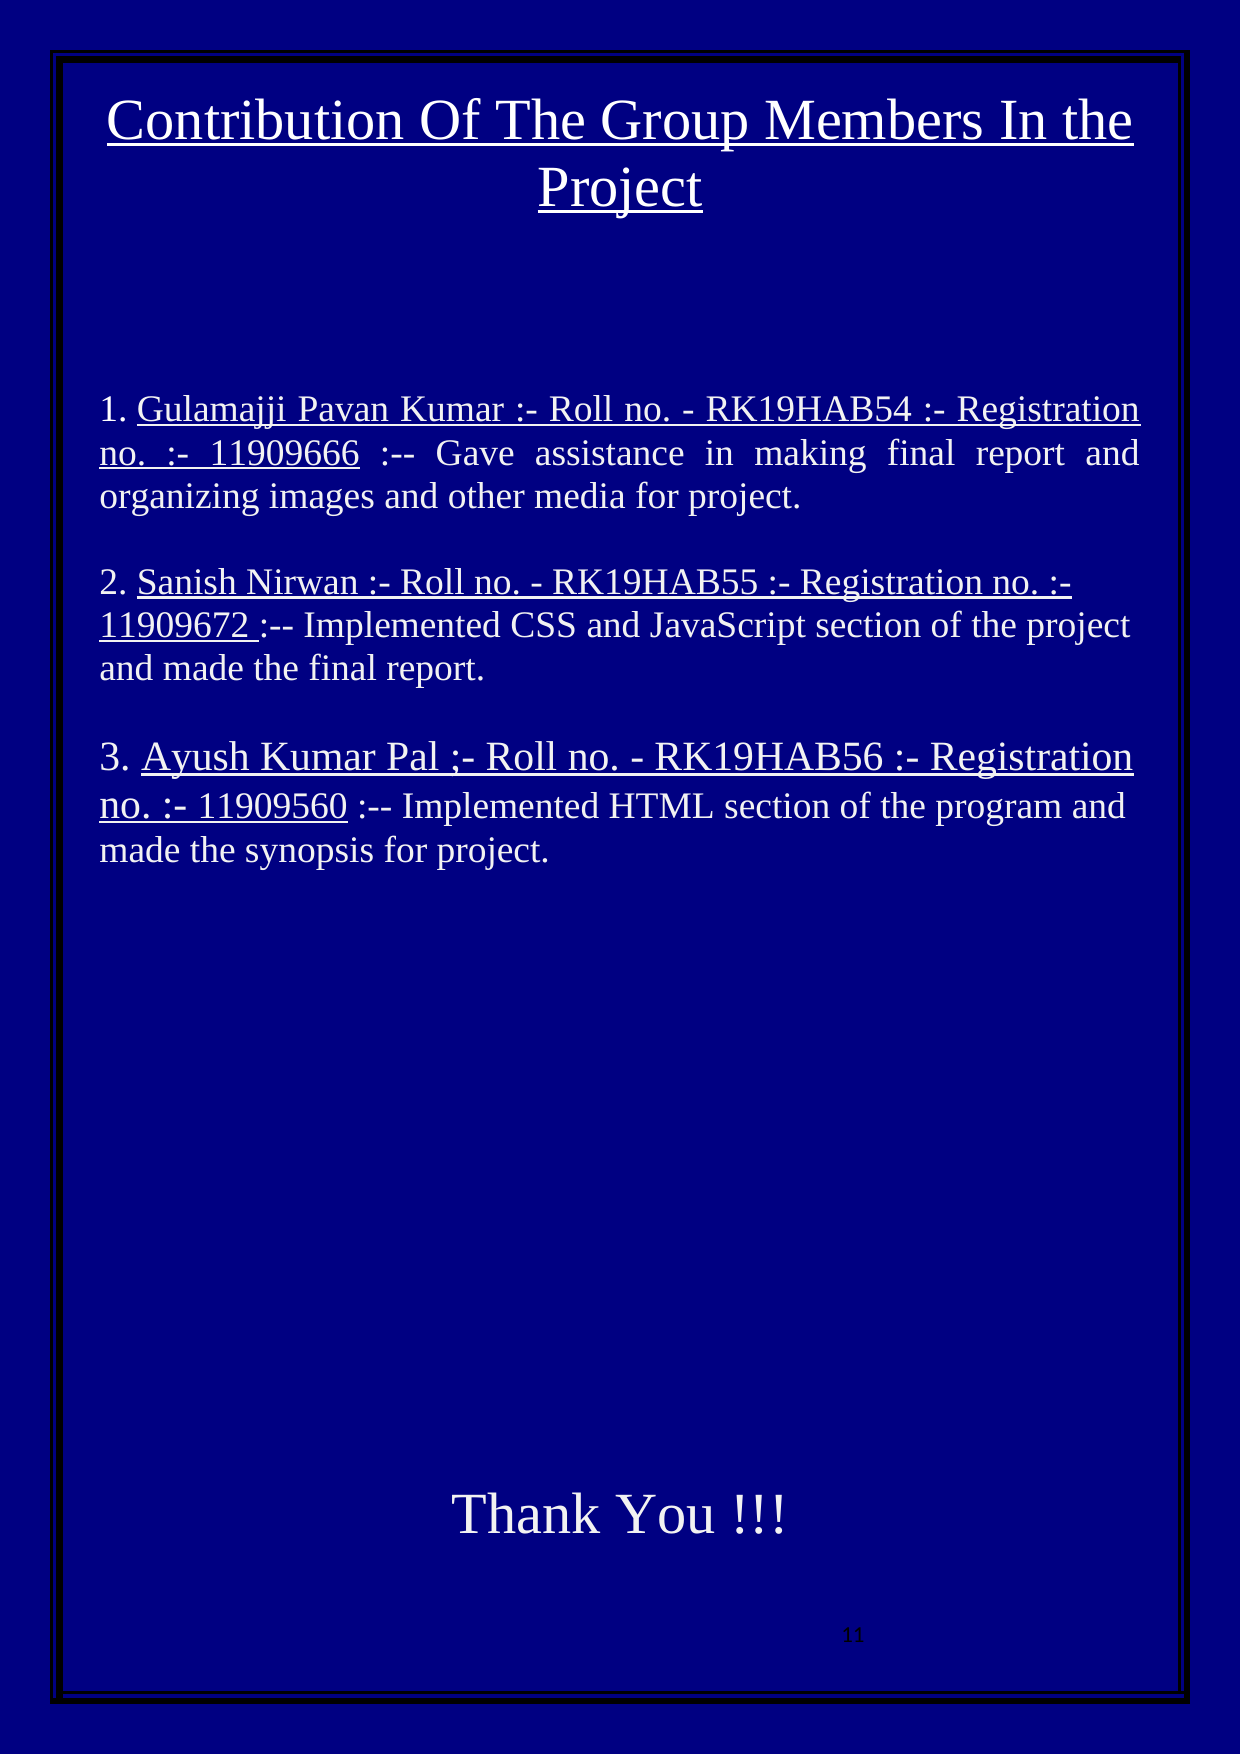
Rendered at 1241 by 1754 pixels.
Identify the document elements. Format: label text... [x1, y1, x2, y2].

list Sanish Nirwan :- Roll no. - RK19HAB55 :- Registration no. :-11909672 :-- Implemented CSS and JavaScript section of the project and made the final report. [99, 559, 1141, 689]
list Ayush Kumar Pal ;- Roll no. - RK19HAB56 :- Registration no. :- 11909560 :-- Implemented HTML section of the program and made the synopsis for project. [99, 732, 1141, 871]
list Gulamajji Pavan Kumar :- Roll no. - RK19HAB54 :- Registration no. :- 11909666 :-- Gave assistance in making final report and organizing images and other media for project. [99, 387, 1141, 516]
list Thank You !!! [99, 1479, 1141, 1546]
list Contribution Of The Group Members In the Project [99, 85, 1141, 219]
